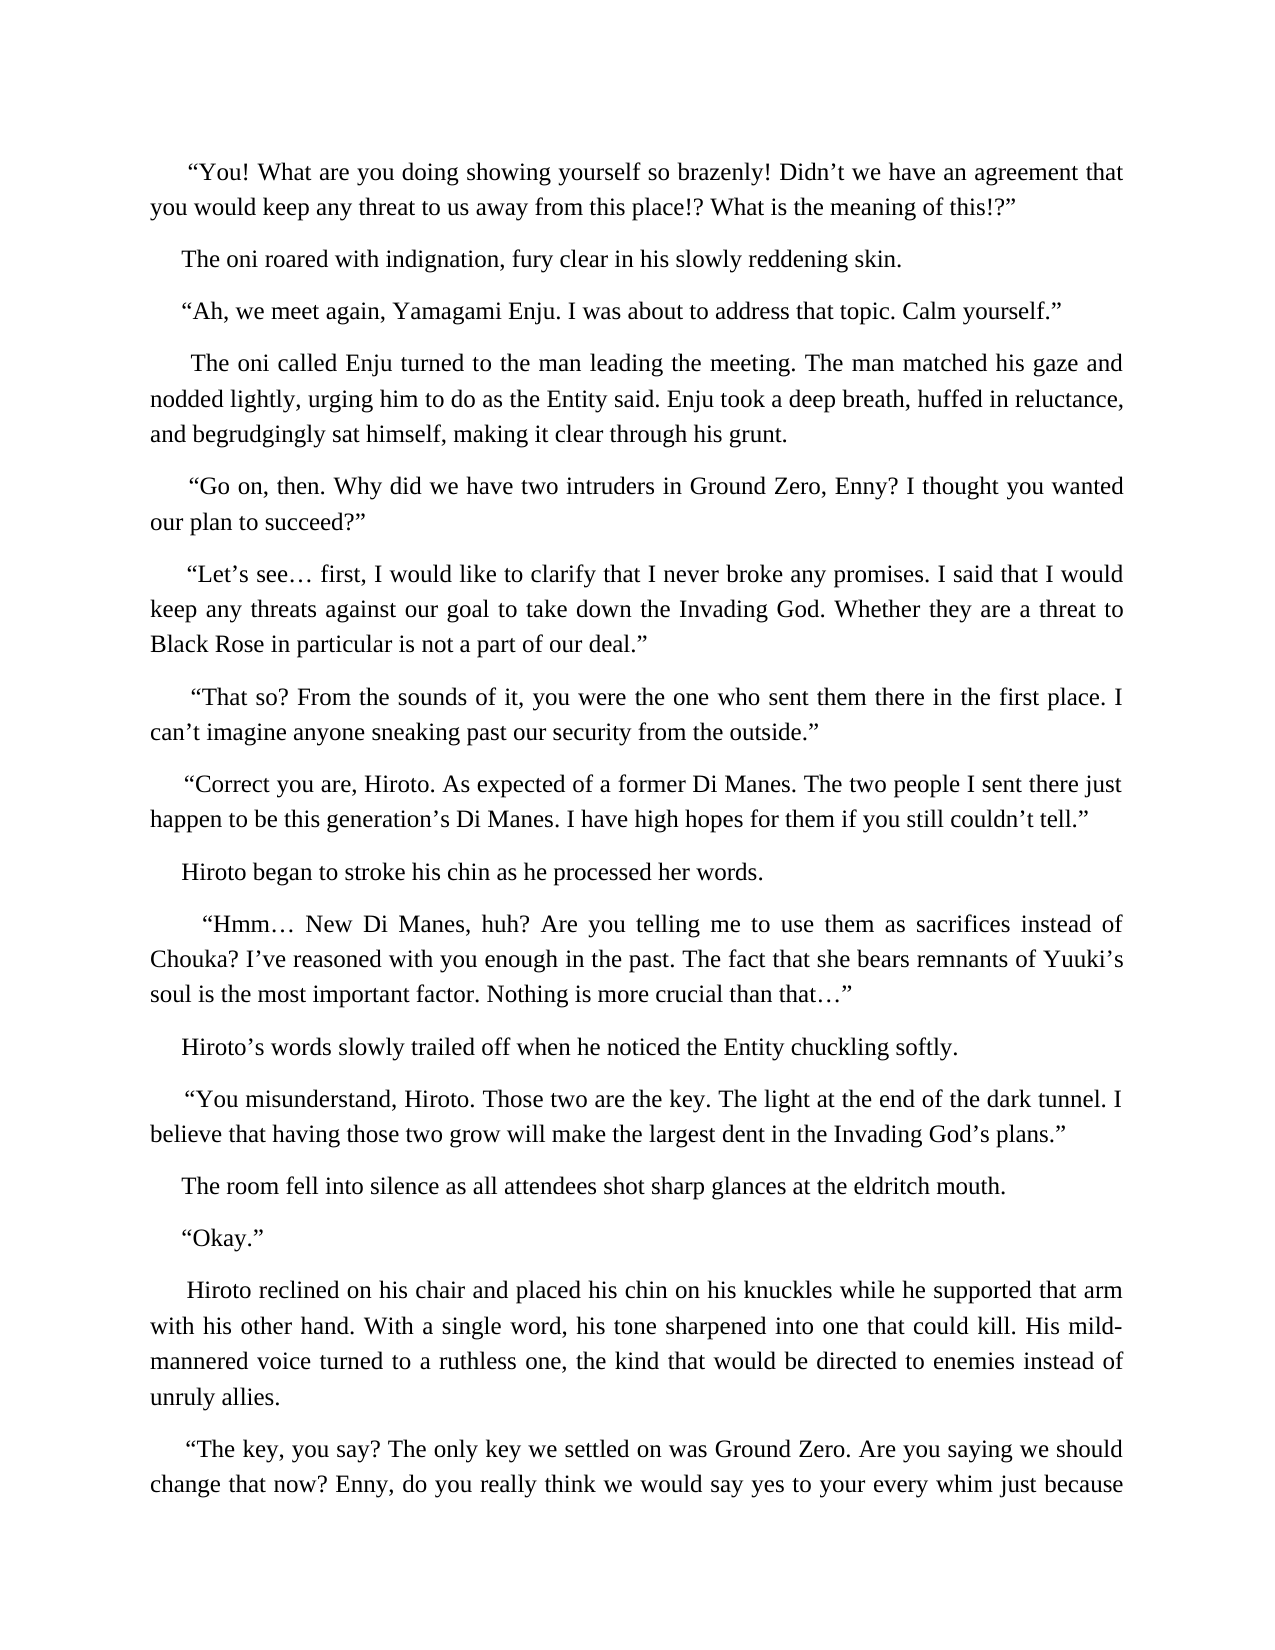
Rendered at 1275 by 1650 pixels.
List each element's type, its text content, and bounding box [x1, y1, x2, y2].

text Hiroto began to stroke his chin as he processed her words. [150, 850, 1125, 885]
text “Ah, we meet again, Yamagami Enju. I was about to address that topic. Calm yourself.” [150, 289, 1125, 325]
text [150, 1427, 1125, 1498]
text The room fell into silence as all attendees shot sharp glances at the eldritch mouth. [150, 1164, 1125, 1200]
text “Go on, then. Why did we have two intruders in Ground Zero, Enny? I thought you wanted our plan to succeed?” [150, 464, 1125, 535]
text “Let’s see… first, I would like to clarify that I never broke any promises. I said that I would keep any threats against our goal to take down the Invading God. Whether they are a threat to Black Rose in particular is not a part of our deal.” [150, 552, 1125, 658]
text “You misunderstand, Hiroto. Those two are the key. The light at the end of the dark tunnel. I believe that having those two grow will make the largest dent in the Invading God’s plans.” [150, 1077, 1125, 1148]
text Hiroto reclined on his chair and placed his chin on his knuckles while he supported that arm with his other hand. With a single word, his tone sharpened into one that could kill. His mild-mannered voice turned to a ruthless one, the kind that would be directed to enemies instead of unruly allies. [150, 1269, 1125, 1410]
text “Correct you are, Hiroto. As expected of a former Di Manes. The two people I sent there just happen to be this generation’s Di Manes. I have high hopes for them if you still couldn’t tell.” [150, 762, 1125, 833]
text “Hmm… New Di Manes, huh? Are you telling me to use them as sacrifices instead of Chouka? I’ve reasoned with you enough in the past. The fact that she bears remnants of Yuuki’s soul is the most important factor. Nothing is more crucial than that…” [150, 902, 1125, 1008]
text The oni called Enju turned to the man leading the meeting. The man matched his gaze and nodded lightly, urging him to do as the Entity said. Enju took a deep breath, huffed in reluctance, and begrudgingly sat himself, making it clear through his grunt. [150, 342, 1125, 448]
text “You! What are you doing showing yourself so brazenly! Didn’t we have an agreement that you would keep any threat to us away from this place!? What is the meaning of this!?” [150, 150, 1125, 221]
text Hiroto’s words slowly trailed off when he noticed the Entity chuckling softly. [150, 1025, 1125, 1060]
text The oni roared with indignation, fury clear in his slowly reddening skin. [150, 237, 1125, 273]
text “Okay.” [150, 1217, 1125, 1252]
text “That so? From the sounds of it, you were the one who sent them there in the first place. I can’t imagine anyone sneaking past our security from the outside.” [150, 675, 1125, 746]
